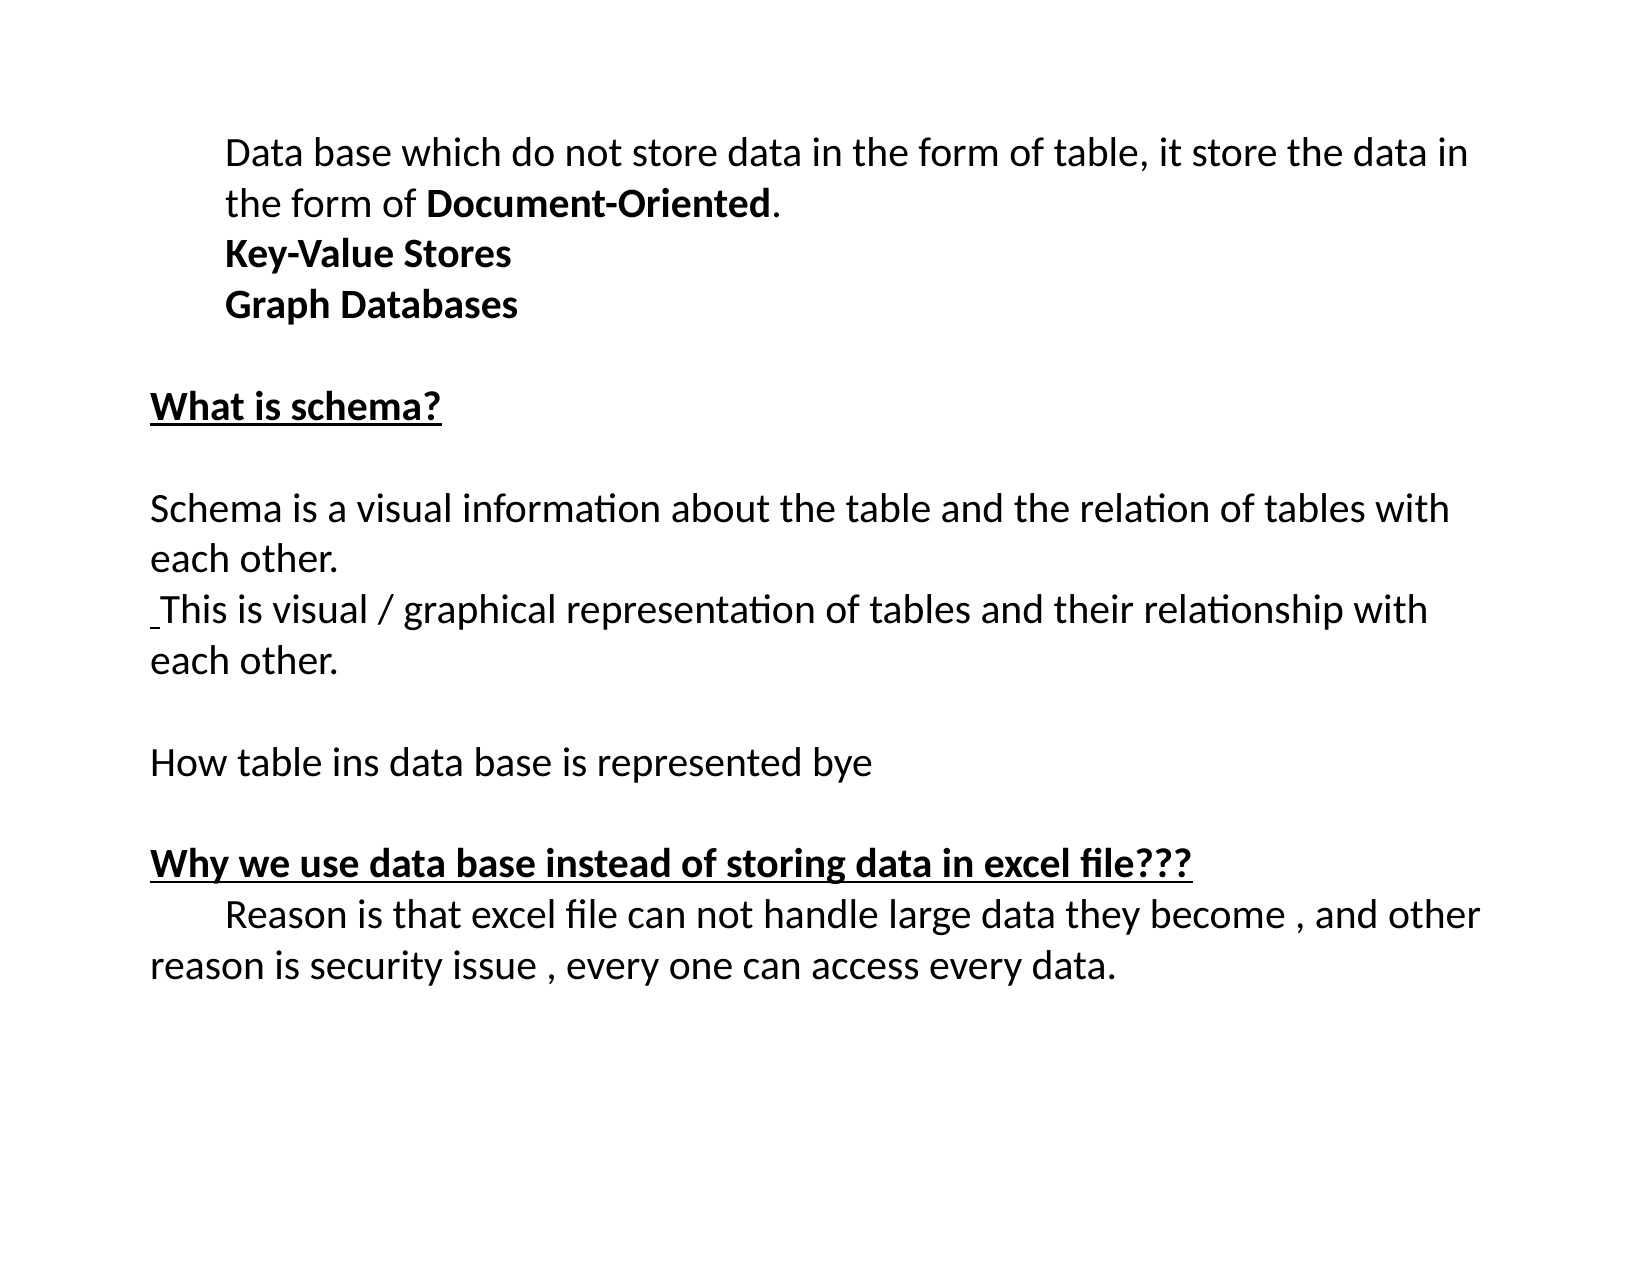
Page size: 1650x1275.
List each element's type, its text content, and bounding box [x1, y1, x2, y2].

text Graph Databases [225, 278, 1500, 329]
text Data base which do not store data in the form of table, it store the data in the form of Document-Oriented. [225, 126, 1500, 227]
text This is visual / graphical representation of tables and their relationship with each other. [150, 583, 1500, 685]
text Key-Value Stores [187, 227, 1500, 278]
text Schema is a visual information about the table and the relation of tables with each other. [150, 482, 1500, 583]
text What is schema? [150, 380, 1500, 431]
text Why we use data base instead of storing data in excel file??? [150, 837, 1500, 888]
text Reason is that excel file can not handle large data they become , and other reason is security issue , every one can access every data. [150, 888, 1500, 990]
text How table ins data base is represented bye [150, 736, 1500, 787]
